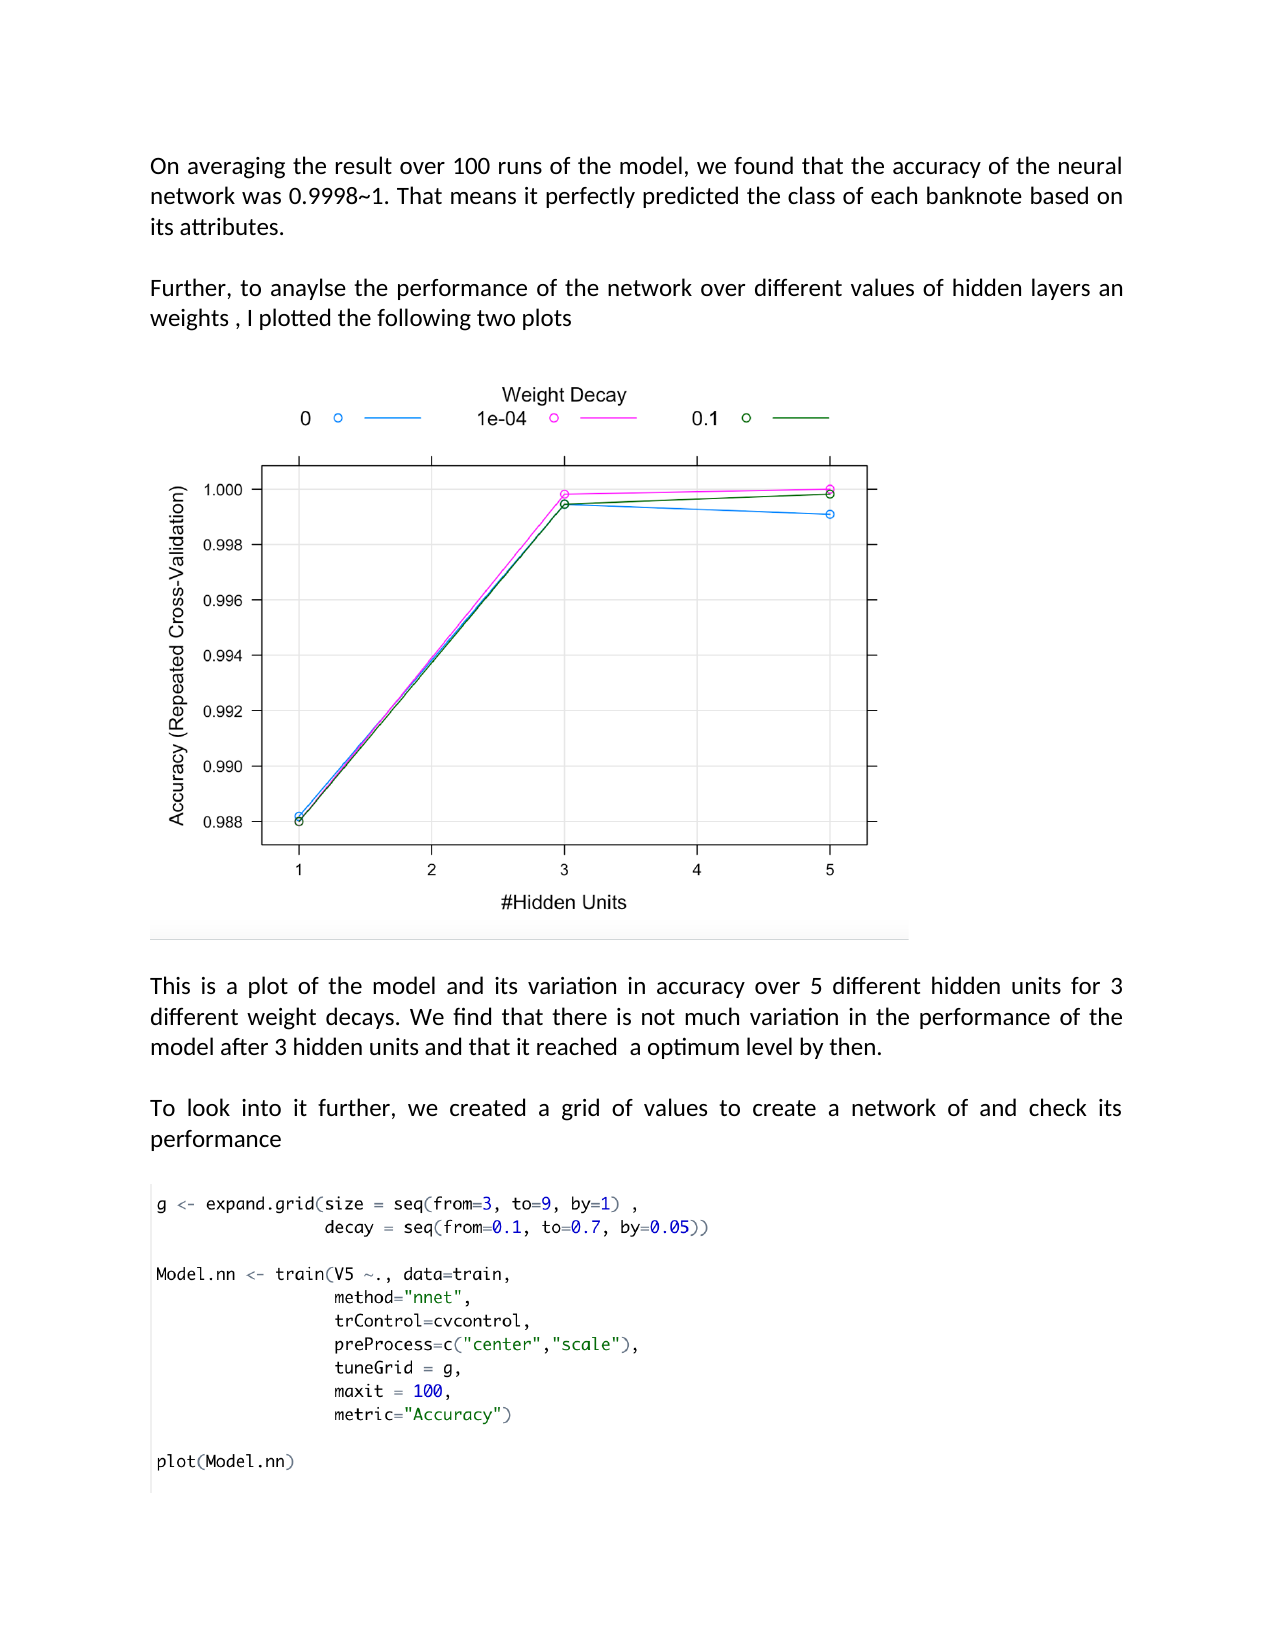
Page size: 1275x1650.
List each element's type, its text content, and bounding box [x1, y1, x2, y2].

text To look into it further, we created a grid of values to create a network of and check its performance [150, 1092, 1125, 1153]
text Further, to anaylse the performance of the network over different values of hidden layers an weights , I plotted the following two plots [150, 272, 1125, 333]
picture [150, 363, 909, 940]
text This is a plot of the model and its variation in accuracy over 5 different hidden units for 3 different weight decays. We find that there is not much variation in the performance of the model after 3 hidden units and that it reached a optimum level by then. [150, 970, 1125, 1062]
text On averaging the result over 100 runs of the model, we found that the accuracy of the neural network was 0.9998~1. That means it perfectly predicted the class of each banknote based on its attributes. [150, 150, 1125, 242]
picture [150, 1184, 723, 1493]
